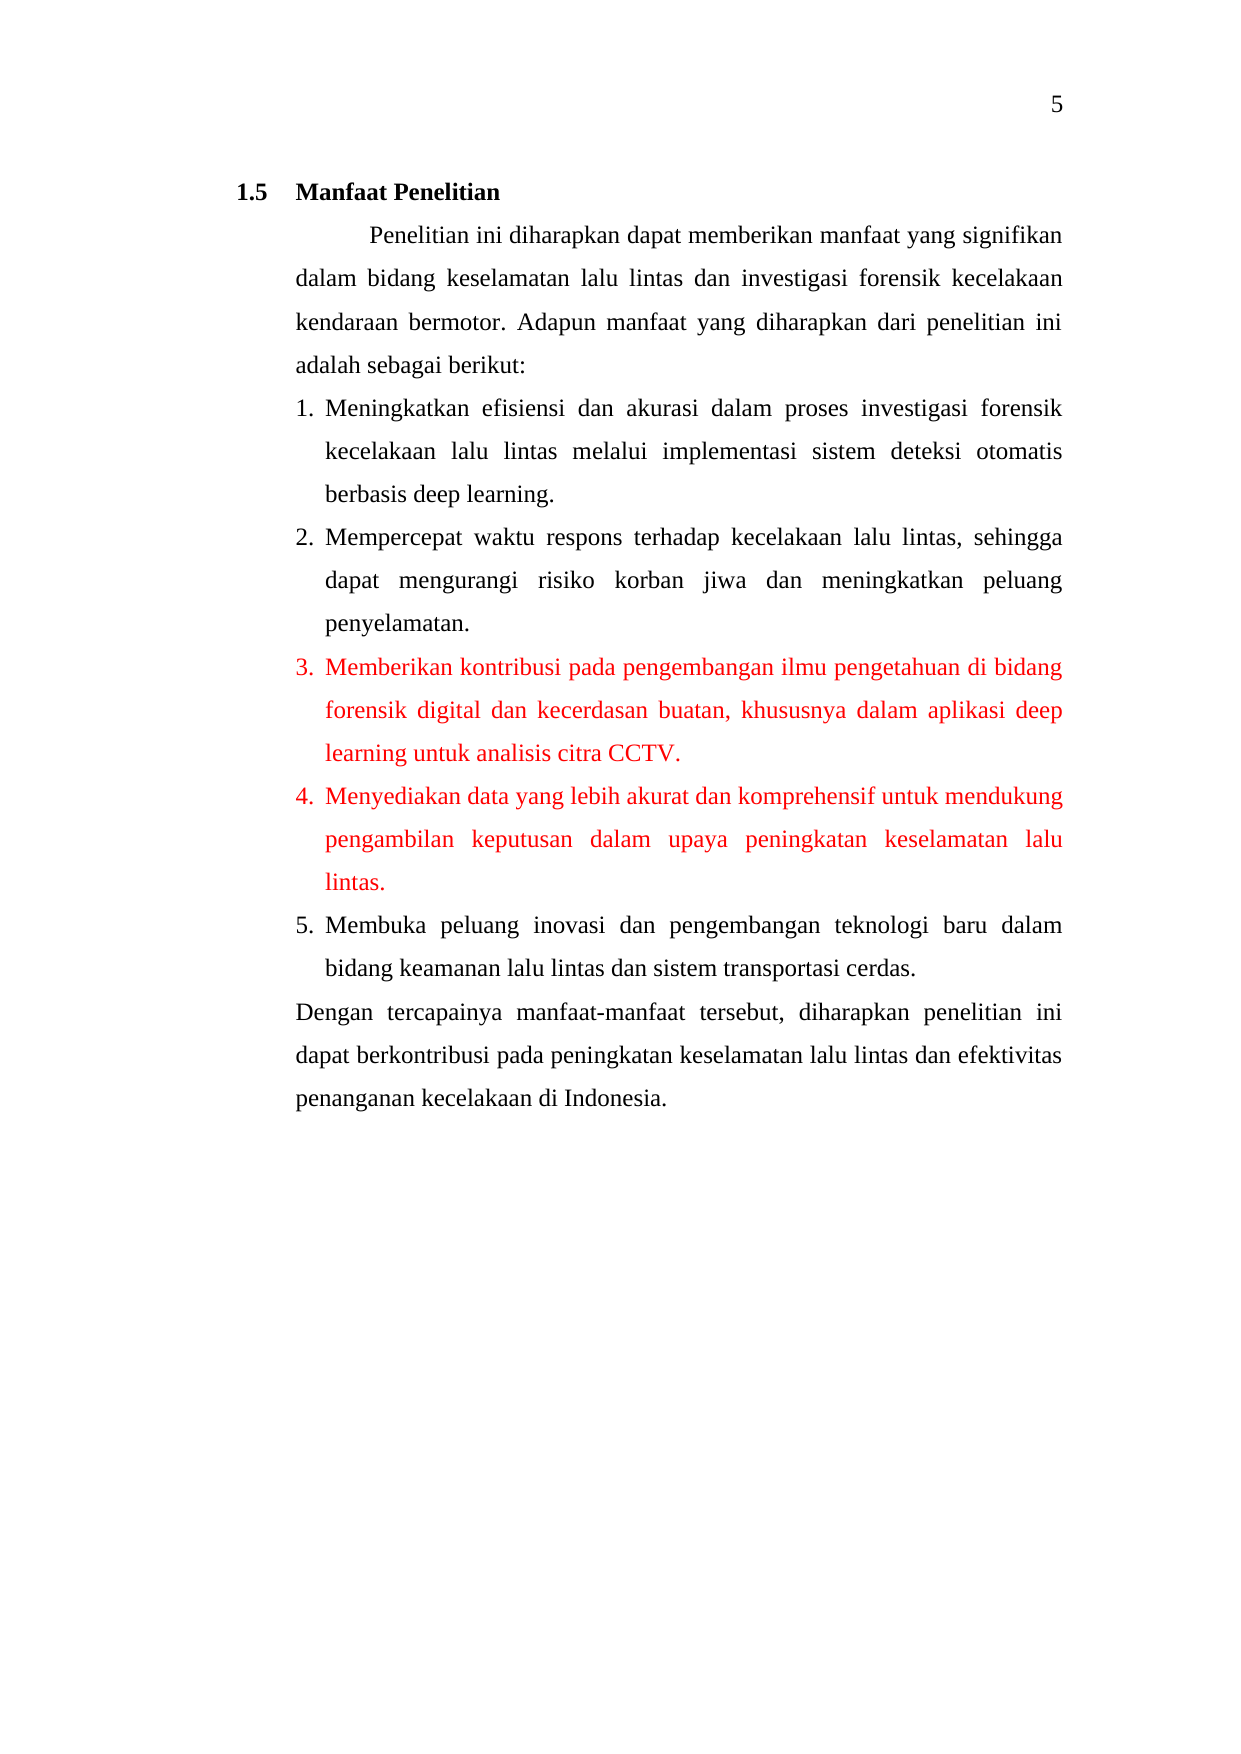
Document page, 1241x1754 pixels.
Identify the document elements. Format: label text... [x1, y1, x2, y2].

text Dengan tercapainya manfaat-manfaat tersebut, diharapkan penelitian ini dapat berkontribusi pada peningkatan keselamatan lalu lintas dan efektivitas penanganan kecelakaan di Indonesia. [295, 997, 1063, 1112]
list Memberikan kontribusi pada pengembangan ilmu pengetahuan di bidang forensik digital dan kecerdasan buatan, khususnya dalam aplikasi deep learning untuk analisis citra CCTV. [295, 652, 1063, 767]
subtitle Manfaat Penelitian [236, 177, 1063, 206]
list Menyediakan data yang lebih akurat dan komprehensif untuk mendukung pengambilan keputusan dalam upaya peningkatan keselamatan lalu lintas. [295, 781, 1063, 896]
list Meningkatkan efisiensi dan akurasi dalam proses investigasi forensik kecelakaan lalu lintas melalui implementasi sistem deteksi otomatis berbasis deep learning. [295, 393, 1063, 508]
text Penelitian ini diharapkan dapat memberikan manfaat yang signifikan dalam bidang keselamatan lalu lintas dan investigasi forensik kecelakaan kendaraan bermotor. Adapun manfaat yang diharapkan dari penelitian ini adalah sebagai berikut: [295, 220, 1063, 378]
list Mempercepat waktu respons terhadap kecelakaan lalu lintas, sehingga dapat mengurangi risiko korban jiwa dan meningkatkan peluang penyelamatan. [295, 522, 1063, 637]
list Membuka peluang inovasi dan pengembangan teknologi baru dalam bidang keamanan lalu lintas dan sistem transportasi cerdas. [295, 910, 1063, 982]
